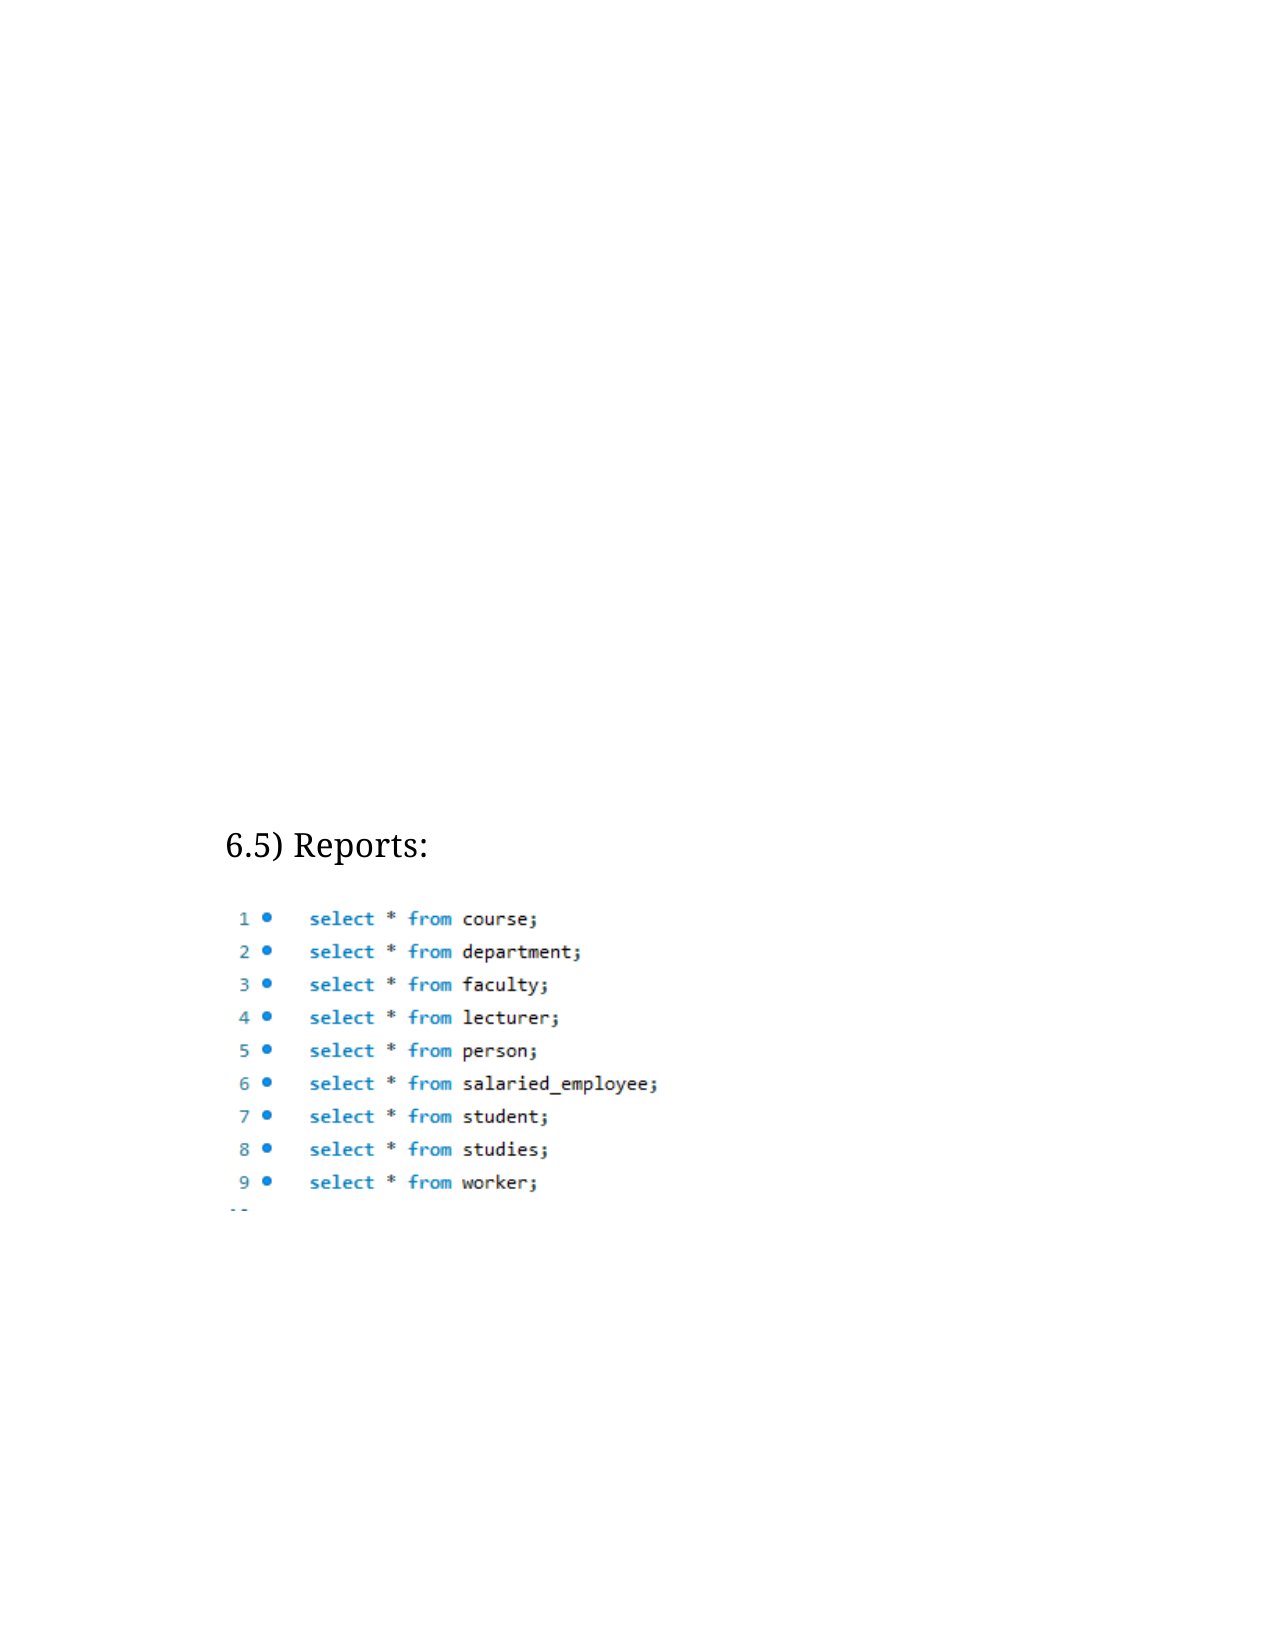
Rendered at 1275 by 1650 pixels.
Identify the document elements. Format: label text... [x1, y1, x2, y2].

text 6.5) Reports: [225, 822, 1125, 867]
picture [225, 905, 708, 1211]
